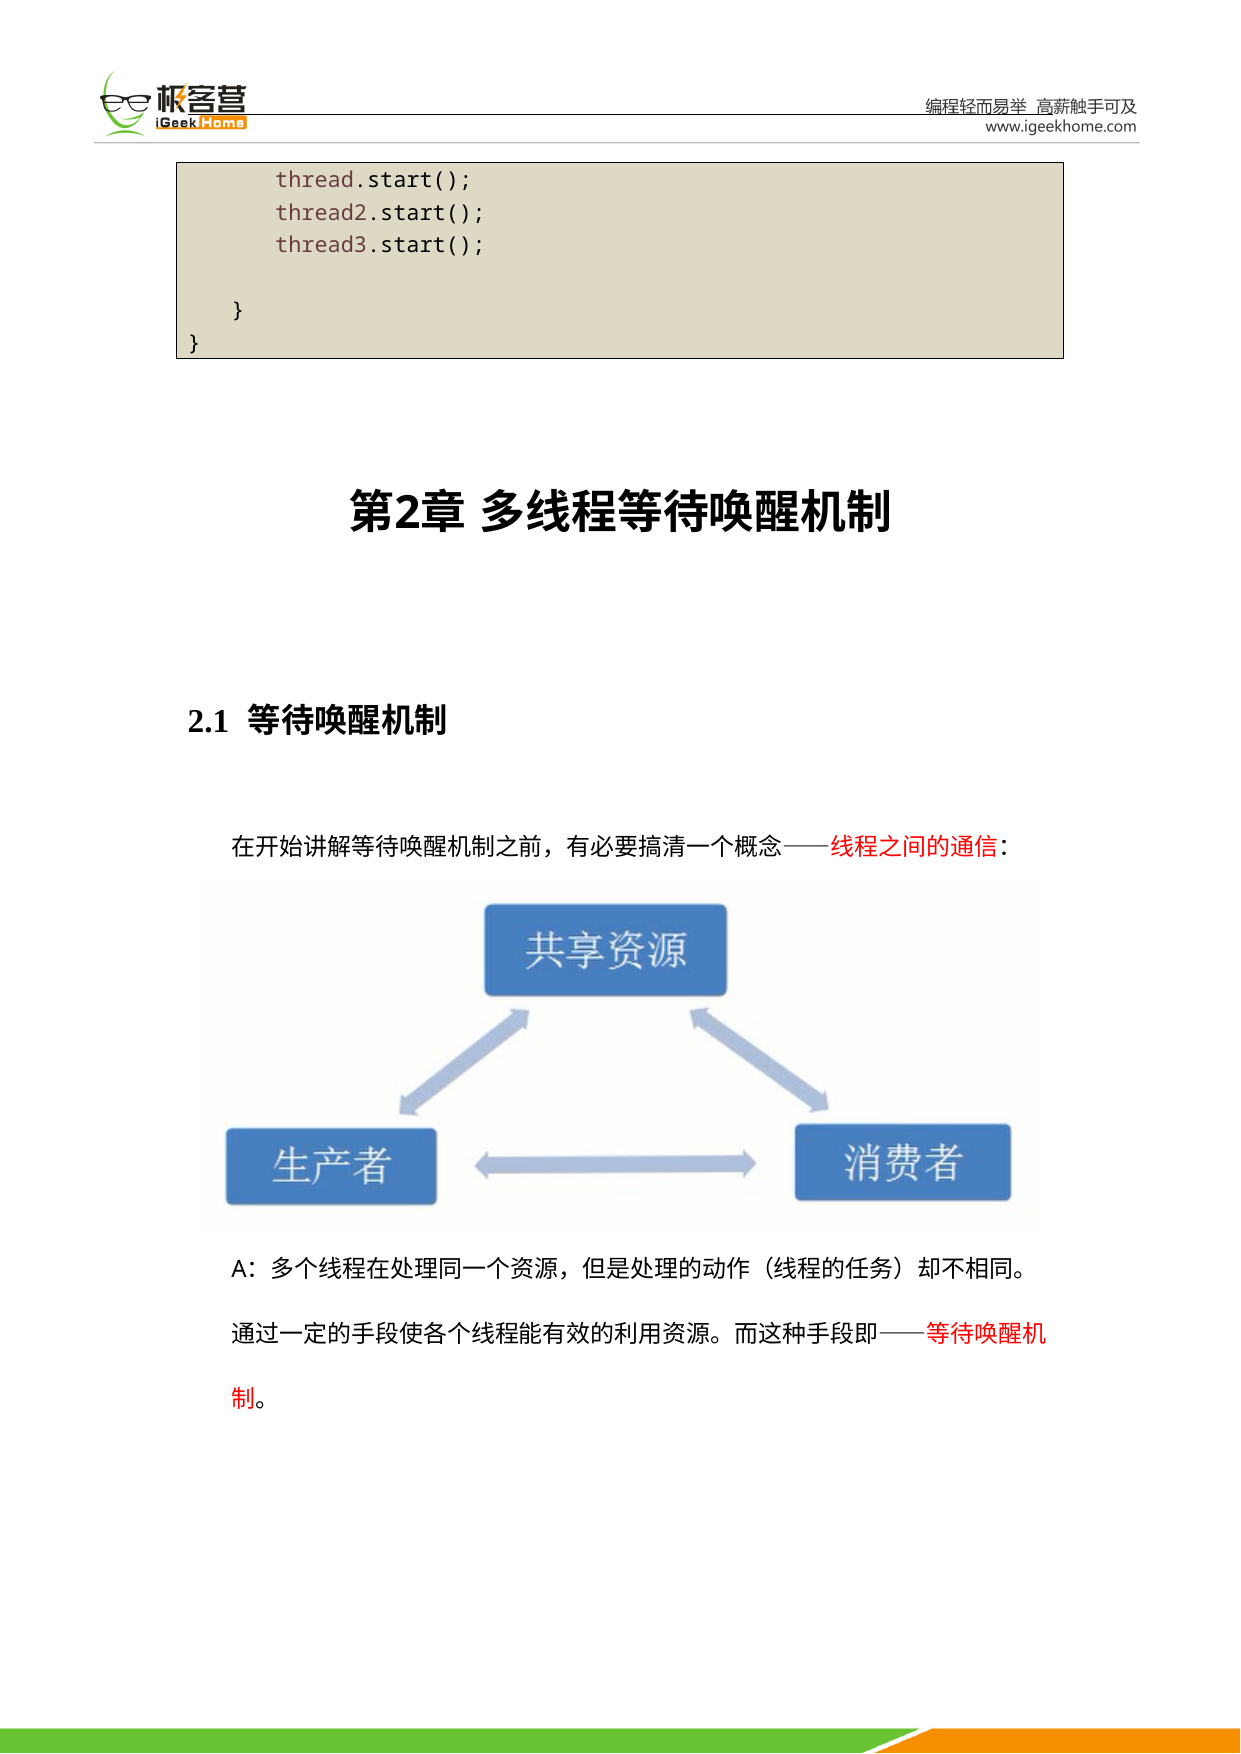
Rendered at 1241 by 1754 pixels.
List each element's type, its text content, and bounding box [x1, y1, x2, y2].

subtitle 等待唤醒机制 [187, 685, 1053, 750]
text A：多个线程在处理同一个资源，但是处理的动作（线程的任务）却不相同。通过一定的手段使各个线程能有效的利用资源。而这种手段即——等待唤醒机制。 [231, 1235, 1053, 1430]
picture [0, 1690, 1241, 1753]
picture [0, 1, 1241, 151]
subtitle 多线程等待唤醒机制 [187, 459, 1053, 557]
text 在开始讲解等待唤醒机制之前，有必要搞清一个概念——线程之间的通信： [231, 812, 1053, 877]
picture [198, 877, 1043, 1235]
